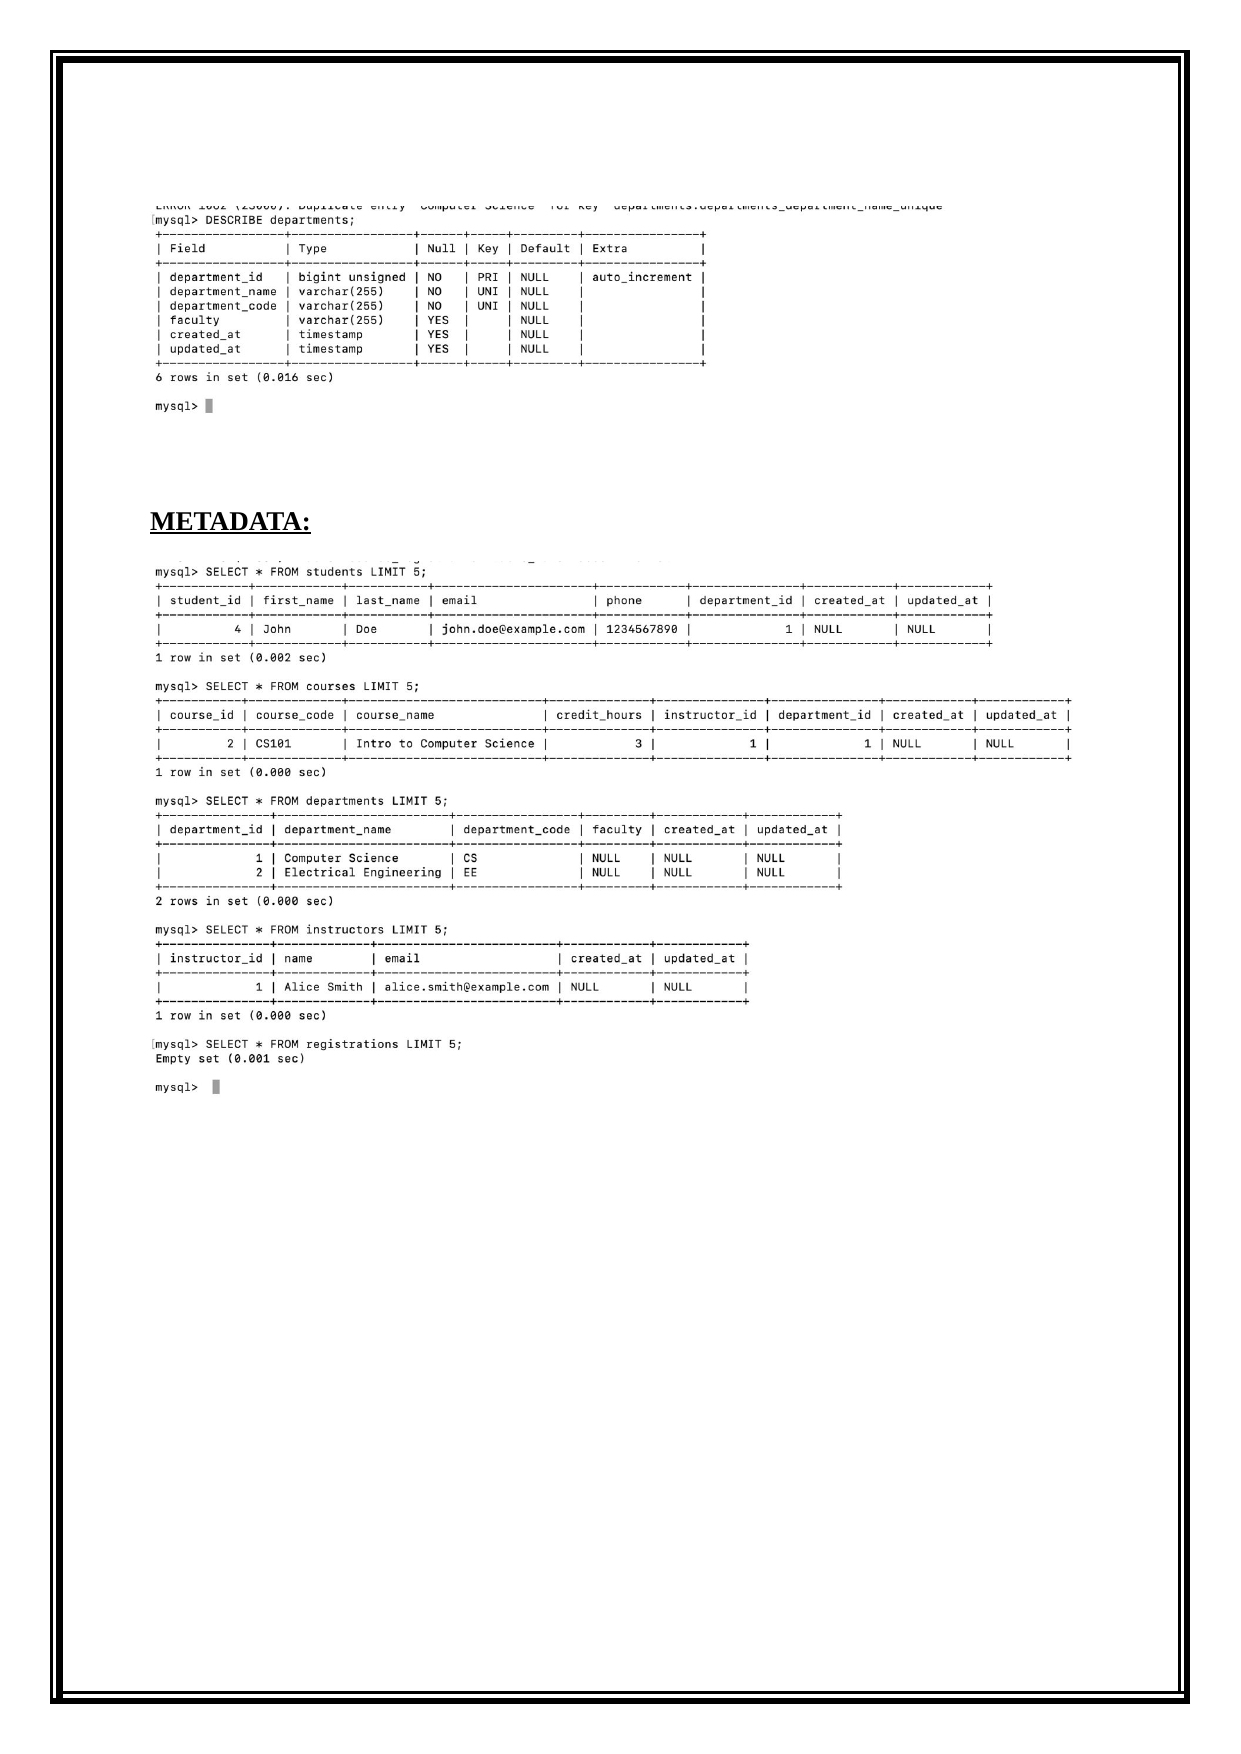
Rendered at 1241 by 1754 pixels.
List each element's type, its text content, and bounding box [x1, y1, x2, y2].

picture [150, 206, 1091, 424]
text METADATA: [150, 505, 1090, 536]
picture [150, 561, 1091, 1105]
